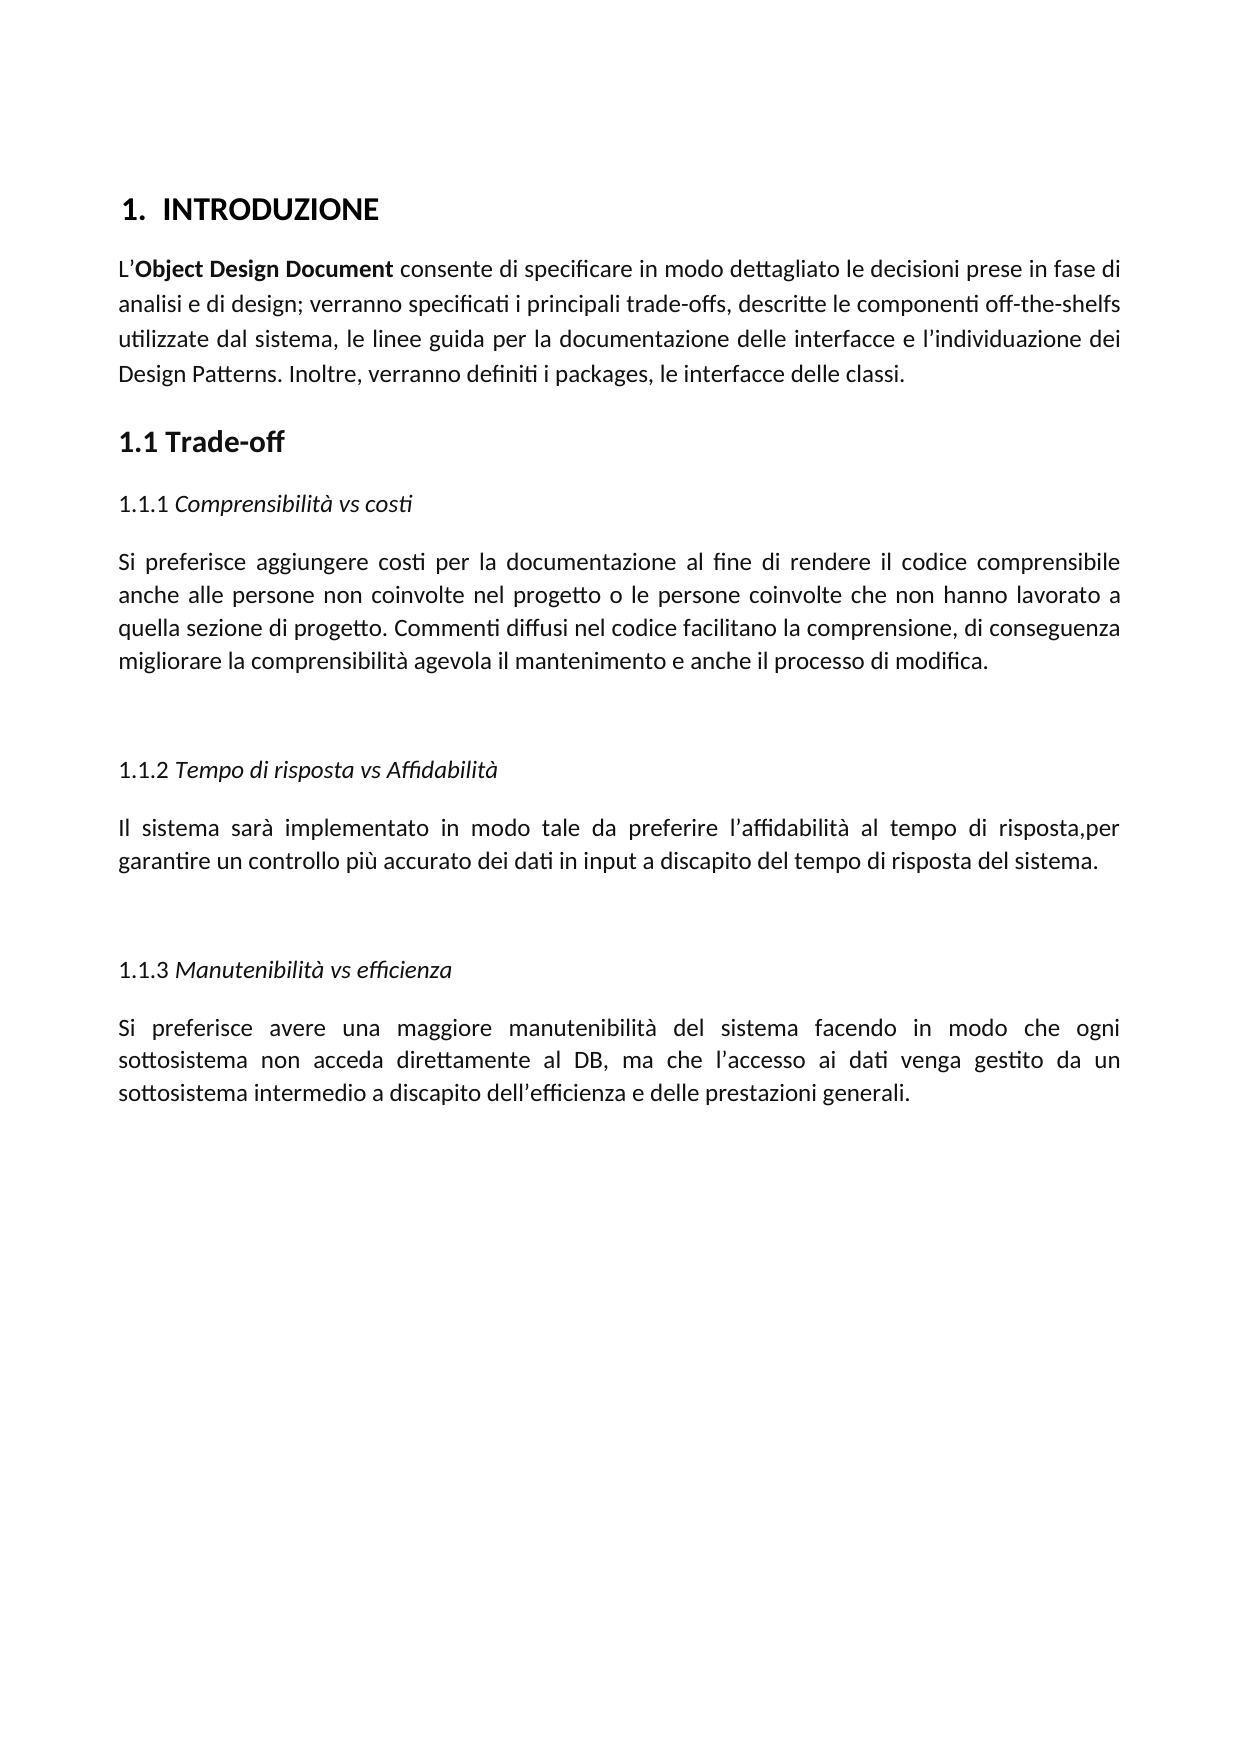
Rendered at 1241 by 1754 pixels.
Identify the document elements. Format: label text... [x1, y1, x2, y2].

list INTRODUZIONE [121, 187, 1122, 228]
subtitle 1.1 Trade-off [118, 422, 1122, 461]
text 1.1.3 Manutenibilità vs efficienza [118, 954, 1122, 984]
text L’Object Design Document consente di specificare in modo dettagliato le decisioni prese in fase di analisi e di design; verranno specificati i principali trade-offs, descritte le componenti off-the-shelfs utilizzate dal sistema, le linee guida per la documentazione delle interfacce e l’individuazione dei Design Patterns. Inoltre, verranno definiti i packages, le interfacce delle classi. [118, 253, 1122, 389]
text 1.1.2 Tempo di risposta vs Affidabilità [118, 754, 1122, 784]
text 1.1.1 Comprensibilità vs costi [118, 488, 1122, 519]
text Si preferisce avere una maggiore manutenibilità del sistema facendo in modo che ogni sottosistema non acceda direttamente al DB, ma che l’accesso ai dati venga gestito da un sottosistema intermedio a discapito dell’efficienza e delle prestazioni generali. [118, 1012, 1122, 1108]
text Il sistema sarà implementato in modo tale da preferire l’affidabilità al tempo di risposta,per garantire un controllo più accurato dei dati in input a discapito del tempo di risposta del sistema. [118, 812, 1122, 875]
text Si preferisce aggiungere costi per la documentazione al fine di rendere il codice comprensibile anche alle persone non coinvolte nel progetto o le persone coinvolte che non hanno lavorato a quella sezione di progetto. Commenti diffusi nel codice facilitano la comprensione, di conseguenza migliorare la comprensibilità agevola il mantenimento e anche il processo di modifica. [118, 546, 1122, 676]
